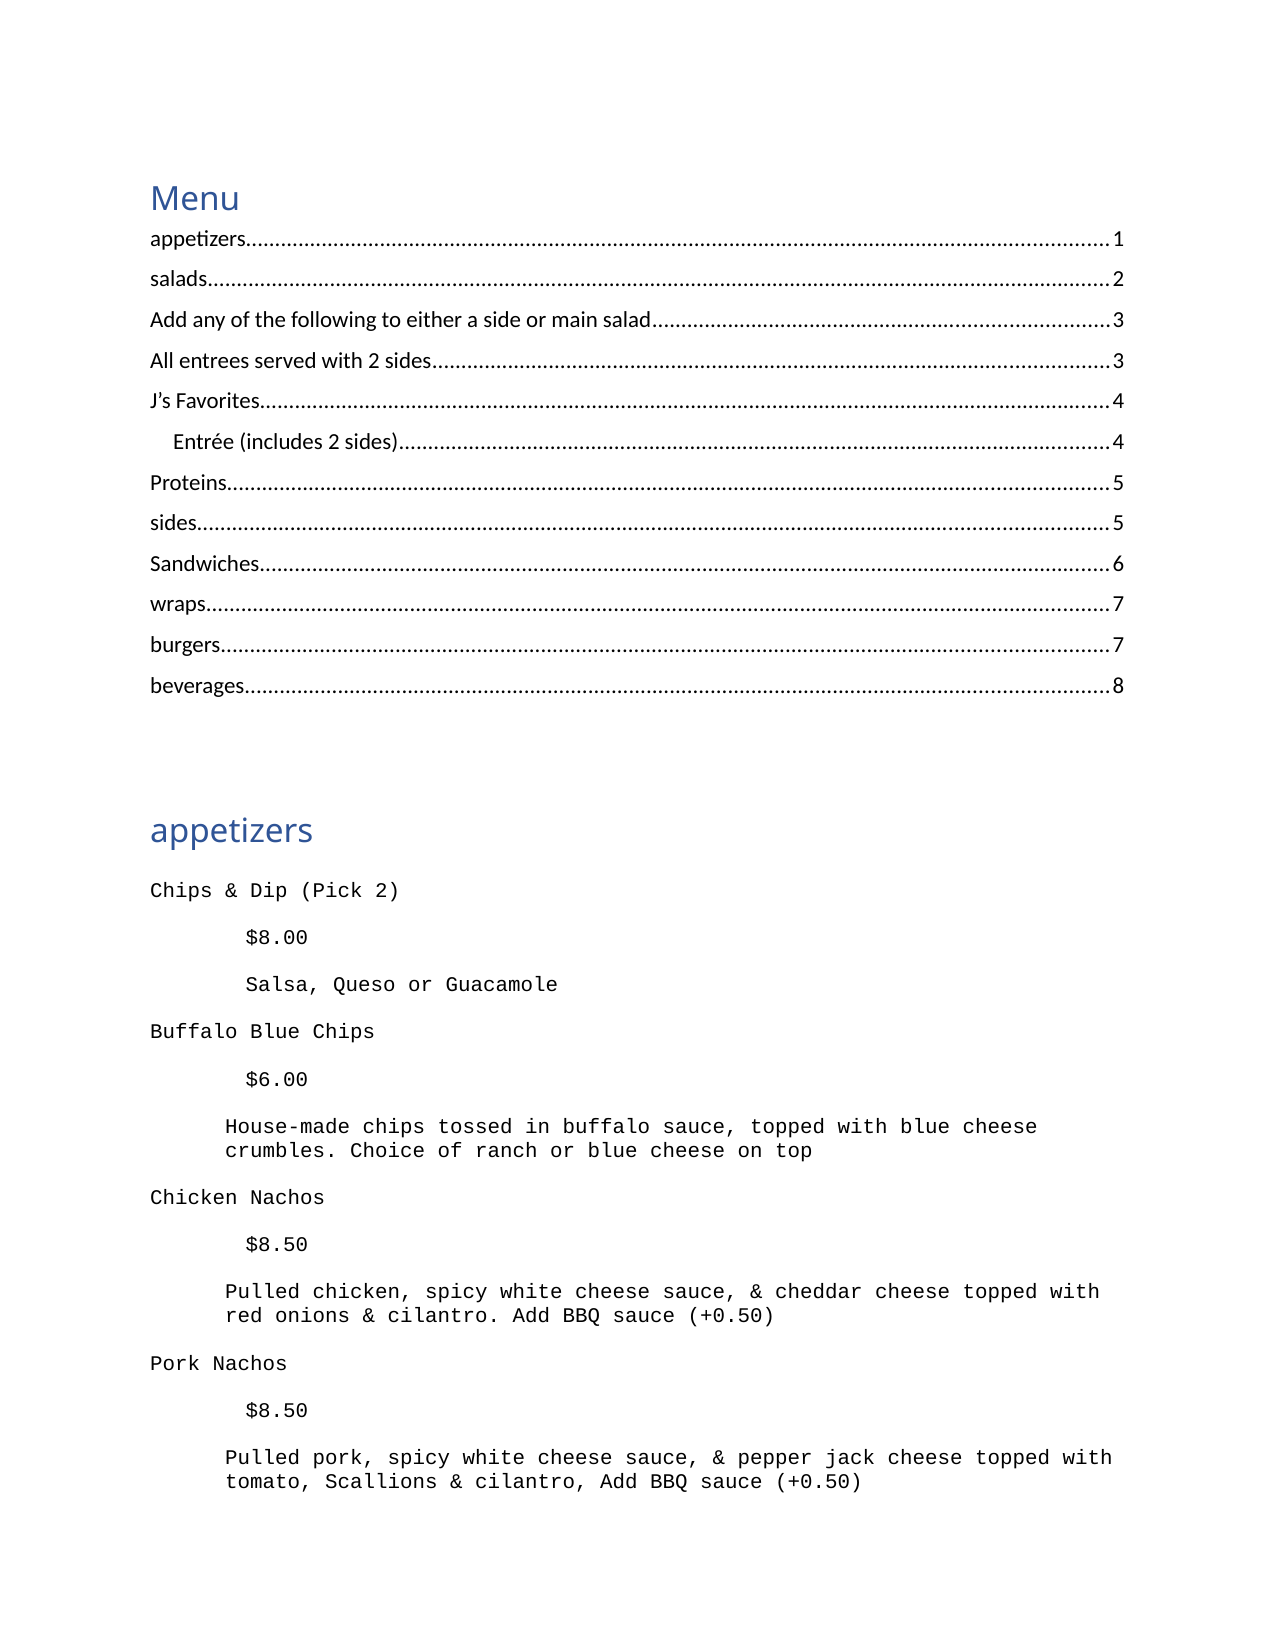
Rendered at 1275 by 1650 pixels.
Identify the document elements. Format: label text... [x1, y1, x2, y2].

text Pork Nachos [150, 1352, 1125, 1376]
list House-made chips tossed in buffalo sauce, topped with blue cheese crumbles. Choice of ranch or blue cheese on top [225, 1116, 1125, 1163]
text $8.50 [150, 1234, 1125, 1258]
text $8.00 [150, 927, 1125, 951]
text Salsa, Queso or Guacamole [150, 974, 1125, 998]
list Pulled pork, spicy white cheese sauce, & pepper jack cheese topped with tomato, Scallions & cilantro, Add BBQ sauce (+0.50) [225, 1447, 1125, 1494]
subtitle appetizers [150, 807, 1125, 852]
text Buffalo Blue Chips [150, 1021, 1125, 1045]
text Chicken Nachos [150, 1187, 1125, 1211]
text $8.50 [150, 1400, 1125, 1423]
text Chips & Dip (Pick 2) [150, 879, 1125, 903]
list Pulled chicken, spicy white cheese sauce, & cheddar cheese topped with red onions & cilantro. Add BBQ sauce (+0.50) [225, 1282, 1125, 1329]
text $6.00 [150, 1069, 1125, 1092]
